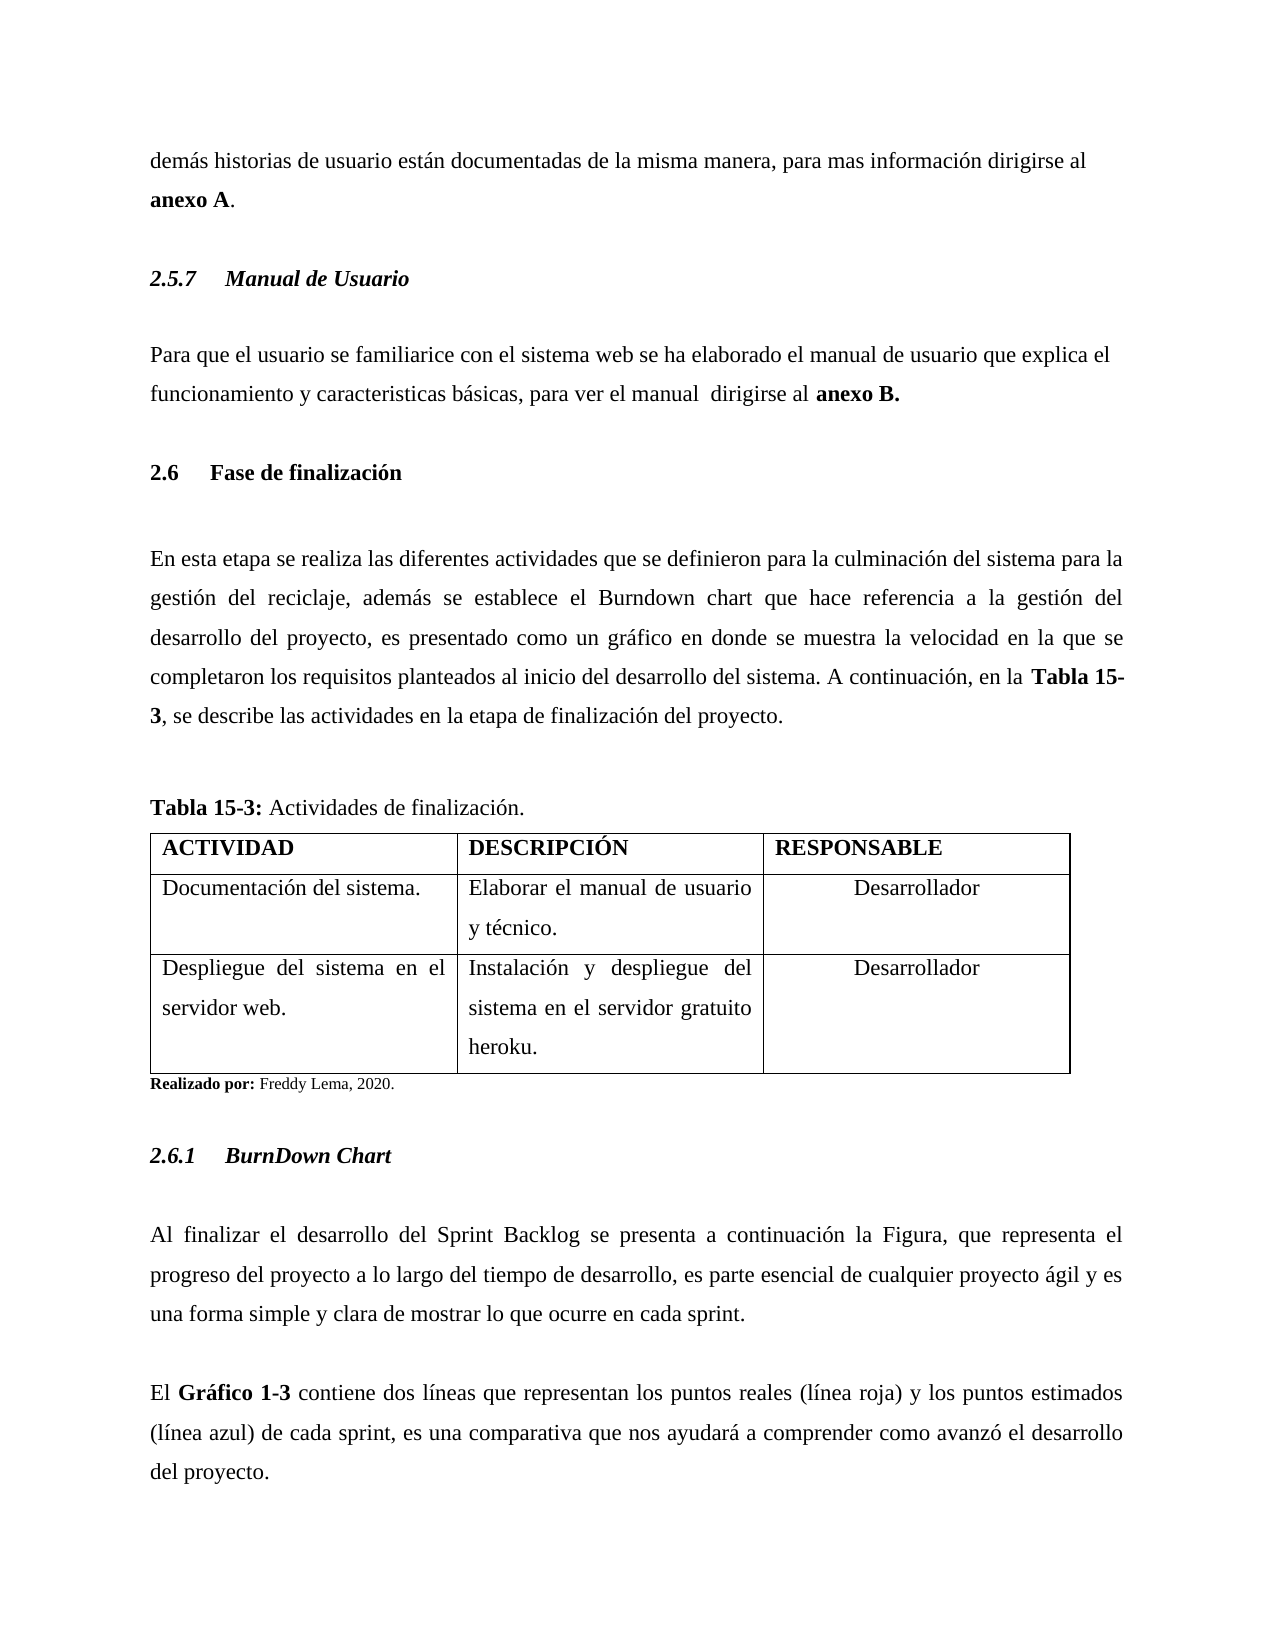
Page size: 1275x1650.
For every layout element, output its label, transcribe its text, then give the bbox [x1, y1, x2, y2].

table_cell Desarrollador [764, 875, 1069, 953]
table_header ACTIVIDAD [151, 834, 457, 873]
text Tabla 15-3: Actividades de finalización. [150, 794, 1125, 820]
text En esta etapa se realiza las diferentes actividades que se definieron para la culminación del sistema para la gestión del reciclaje, además se establece el Burndown chart que hace referencia a la gestión del desarrollo del proyecto, es presentado como un gráfico en donde se muestra la velocidad en la que se completaron los requisitos planteados al inicio del desarrollo del sistema. A continuación, en la Tabla 15-3, se describe las actividades en la etapa de finalización del proyecto. [150, 545, 1125, 729]
table_cell Documentación del sistema. [151, 875, 457, 953]
subtitle Fase de finalización [150, 459, 1125, 486]
table_header DESCRIPCIÓN [458, 834, 763, 873]
text Todas las demás historias de usuario están documentadas de la misma manera, para mas información dirigirse al anexo A. [150, 147, 1125, 213]
table_header RESPONSABLE [764, 834, 1069, 873]
subtitle Manual de Usuario [150, 266, 1125, 292]
text Realizado por: Freddy Lema, 2020. [150, 1074, 1125, 1093]
table_cell Instalación y despliegue del sistema en el servidor gratuito heroku. [458, 955, 763, 1073]
subtitle BurnDown Chart [150, 1142, 1125, 1168]
table_cell Elaborar el manual de usuario y técnico. [458, 875, 763, 953]
text El Gráfico 1-3 contiene dos líneas que representan los puntos reales (línea roja) y los puntos estimados (línea azul) de cada sprint, es una comparativa que nos ayudará a comprender como avanzó el desarrollo del proyecto. [150, 1379, 1125, 1484]
text Al finalizar el desarrollo del Sprint Backlog se presenta a continuación la Figura, que representa el progreso del proyecto a lo largo del tiempo de desarrollo, es parte esencial de cualquier proyecto ágil y es una forma simple y clara de mostrar lo que ocurre en cada sprint. [150, 1221, 1125, 1326]
table_cell Despliegue del sistema en el servidor web. [151, 955, 457, 1073]
table_cell Desarrollador [764, 955, 1069, 1073]
text Para que el usuario se familiarice con el sistema web se ha elaborado el manual de usuario que explica el funcionamiento y caracteristicas básicas, para ver el manual dirigirse al anexo B. [150, 341, 1125, 407]
